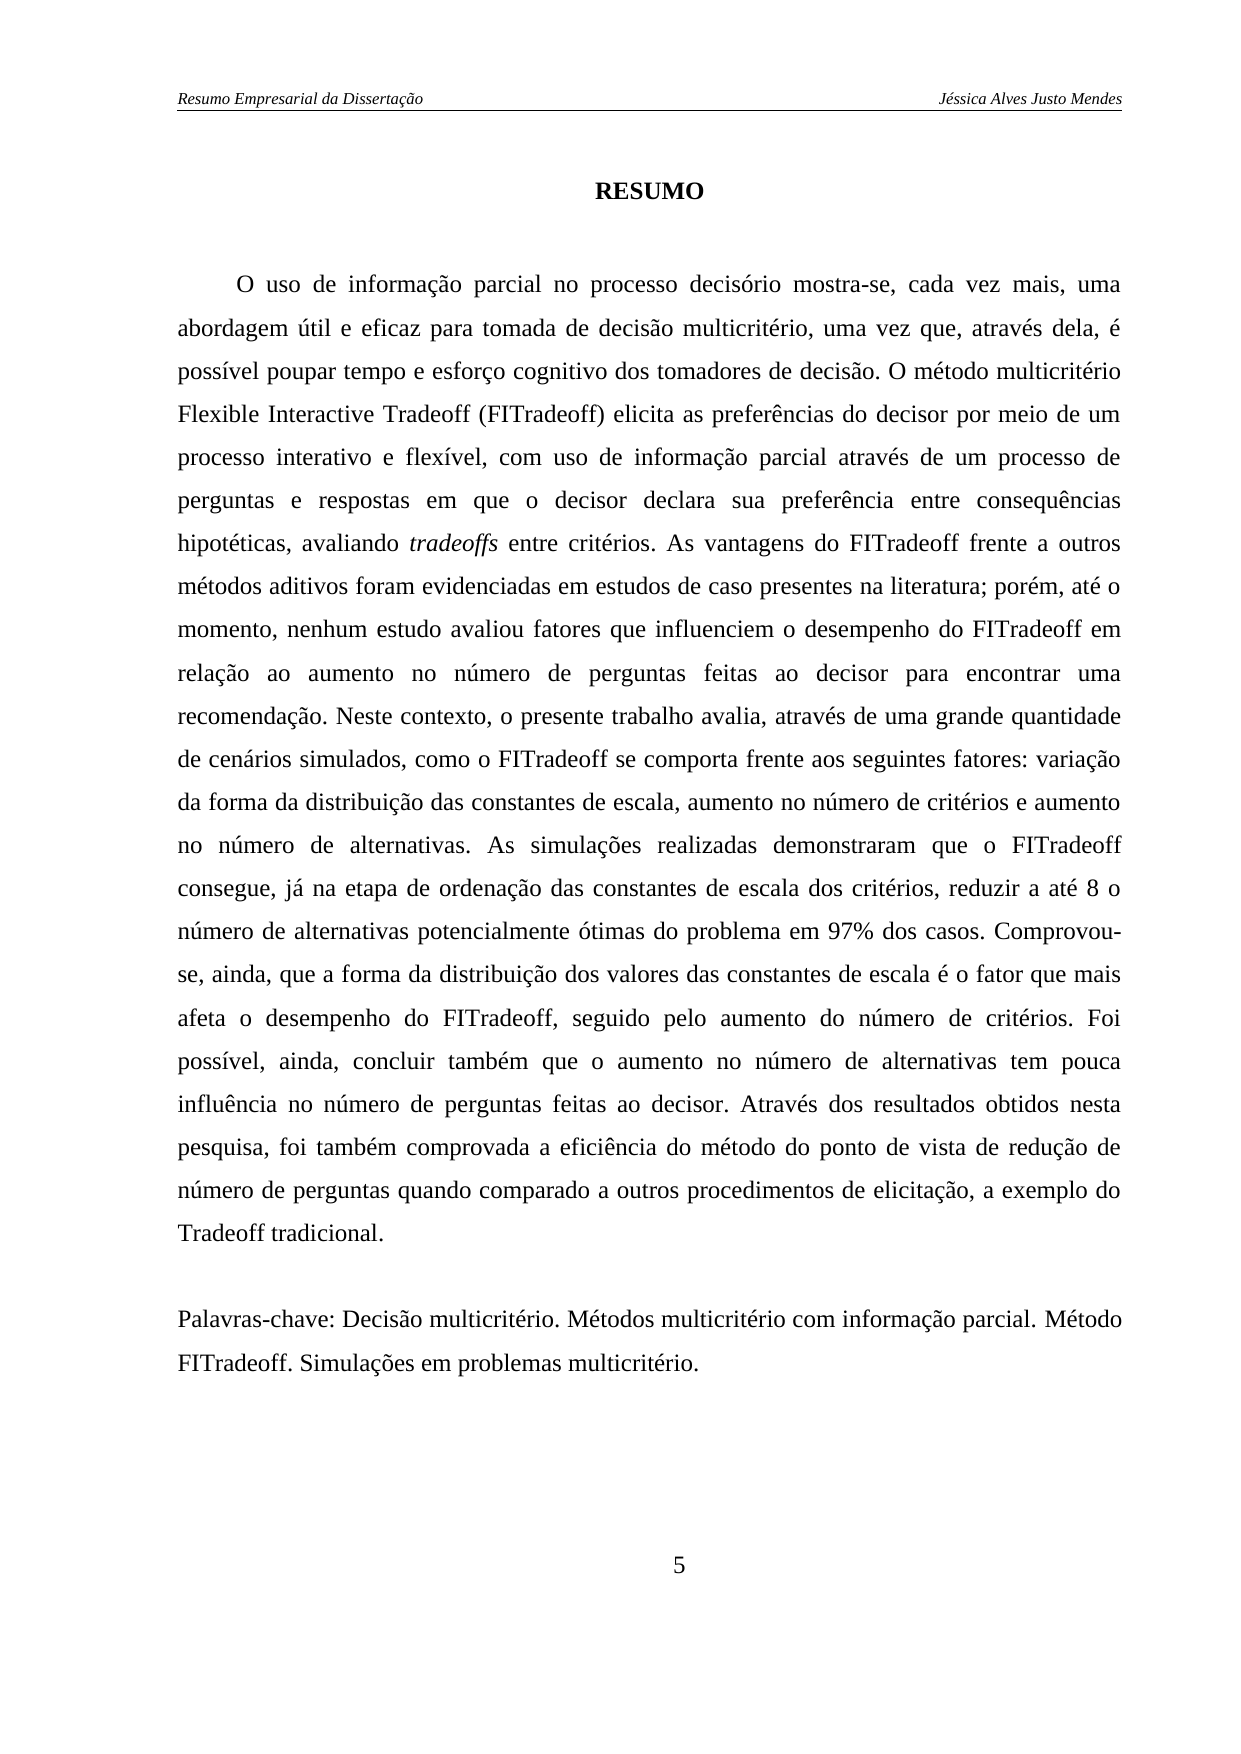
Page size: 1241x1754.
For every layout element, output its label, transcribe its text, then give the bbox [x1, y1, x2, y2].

text Palavras-chave: Decisão multicritério. Métodos multicritério com informação parcial. Método FITradeoff. Simulações em problemas multicritério. [177, 1304, 1122, 1376]
subtitle RESUMO [177, 176, 1122, 205]
text O uso de informação parcial no processo decisório mostra-se, cada vez mais, uma abordagem útil e eficaz para tomada de decisão multicritério, uma vez que, através dela, é possível poupar tempo e esforço cognitivo dos tomadores de decisão. O método multicritério Flexible Interactive Tradeoff (FITradeoff) elicita as preferências do decisor por meio de um processo interativo e flexível, com uso de informação parcial através de um processo de perguntas e respostas em que o decisor declara sua preferência entre consequências hipotéticas, avaliando tradeoffs entre critérios. As vantagens do FITradeoff frente a outros métodos aditivos foram evidenciadas em estudos de caso presentes na literatura; porém, até o momento, nenhum estudo avaliou fatores que influenciem o desempenho do FITradeoff em relação ao aumento no número de perguntas feitas ao decisor para encontrar uma recomendação. Neste contexto, o presente trabalho avalia, através de uma grande quantidade de cenários simulados, como o FITradeoff se comporta frente aos seguintes fatores: variação da forma da distribuição das constantes de escala, aumento no número de critérios e aumento no número de alternativas. As simulações realizadas demonstraram que o FITradeoff consegue, já na etapa de ordenação das constantes de escala dos critérios, reduzir a até 8 o número de alternativas potencialmente ótimas do problema em 97% dos casos. Comprovou-se, ainda, que a forma da distribuição dos valores das constantes de escala é o fator que mais afeta o desempenho do FITradeoff, seguido pelo aumento do número de critérios. Foi possível, ainda, concluir também que o aumento no número de alternativas tem pouca influência no número de perguntas feitas ao decisor. Através dos resultados obtidos nesta pesquisa, foi também comprovada a eficiência do método do ponto de vista de redução de número de perguntas quando comparado a outros procedimentos de elicitação, a exemplo do Tradeoff tradicional. [177, 269, 1122, 1247]
